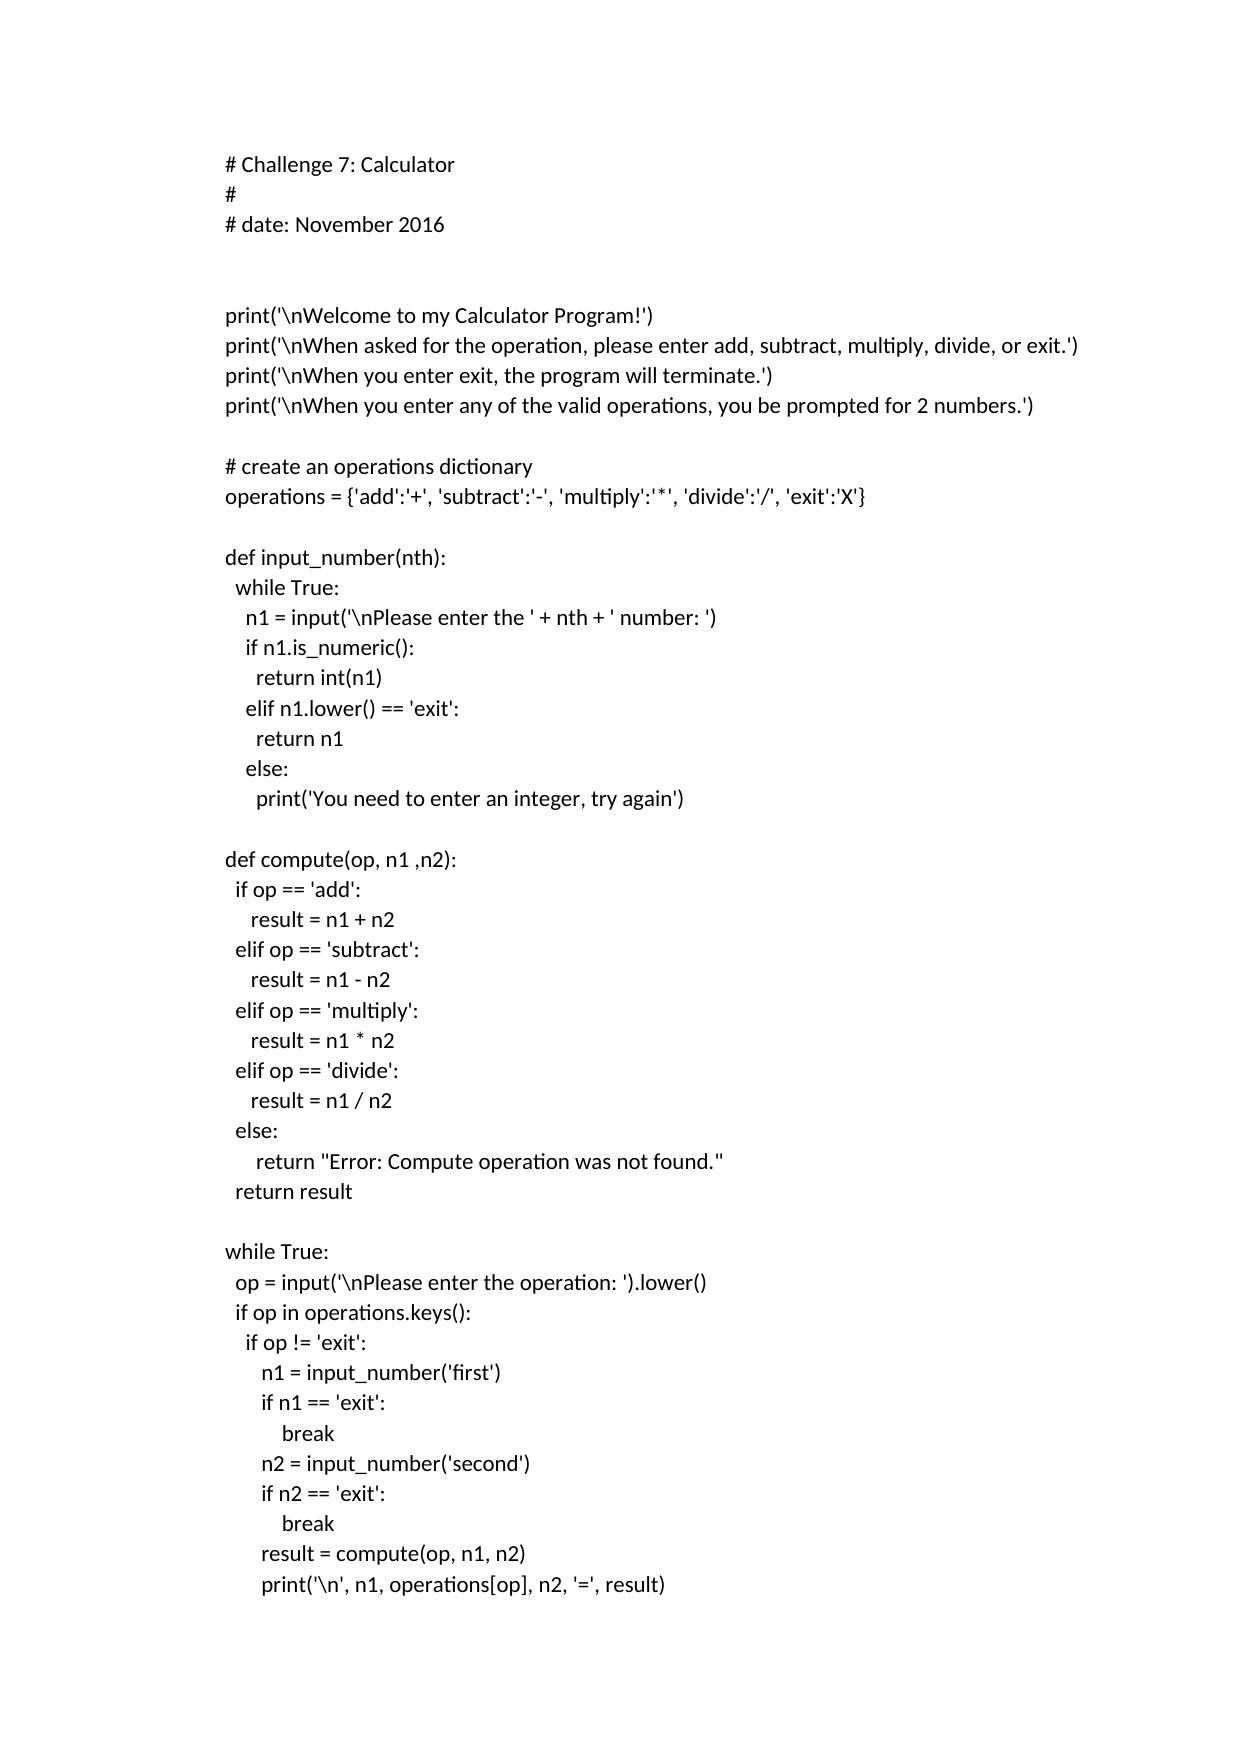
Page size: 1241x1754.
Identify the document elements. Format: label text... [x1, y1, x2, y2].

text if n1 == 'exit': [225, 1388, 1090, 1417]
text return n1 [225, 724, 1090, 752]
text result = n1 / n2 [225, 1086, 1090, 1114]
text if n1.is_numeric(): [225, 633, 1090, 661]
text else: [225, 754, 1090, 782]
text print('\nWhen you enter exit, the program will terminate.') [225, 361, 1090, 389]
text elif op == 'subtract': [225, 935, 1090, 963]
text # date: November 2016 [225, 210, 1090, 238]
text elif op == 'divide': [225, 1056, 1090, 1084]
text print('\nWhen you enter any of the valid operations, you be prompted for 2 numbers.') [225, 392, 1090, 420]
text if op == 'add': [225, 875, 1090, 903]
text while True: [225, 573, 1090, 601]
text n1 = input('\nPlease enter the ' + nth + ' number: ') [225, 603, 1090, 631]
text operations = {'add':'+', 'subtract':'-', 'multiply':'*', 'divide':'/', 'exit':'X'} [225, 482, 1090, 510]
text return result [225, 1177, 1090, 1205]
text return int(n1) [225, 663, 1090, 692]
text result = compute(op, n1, n2) [225, 1539, 1090, 1568]
text result = n1 * n2 [225, 1026, 1090, 1054]
text print('\nWelcome to my Calculator Program!') [225, 301, 1090, 329]
text if n2 == 'exit': [225, 1479, 1090, 1507]
text print('\nWhen asked for the operation, please enter add, subtract, multiply, divide, or exit.') [225, 331, 1090, 359]
text while True: [225, 1237, 1090, 1266]
text print('You need to enter an integer, try again') [225, 784, 1090, 812]
text op = input('\nPlease enter the operation: ').lower() [225, 1268, 1090, 1296]
text return "Error: Compute operation was not found." [225, 1147, 1090, 1175]
text break [225, 1509, 1090, 1537]
text n1 = input_number('first') [225, 1358, 1090, 1386]
text def compute(op, n1 ,n2): [225, 845, 1090, 873]
text # create an operations dictionary [225, 452, 1090, 480]
text result = n1 + n2 [225, 905, 1090, 933]
text elif n1.lower() == 'exit': [225, 694, 1090, 722]
text if op in operations.keys(): [225, 1298, 1090, 1326]
text print('\n', n1, operations[op], n2, '=', result) [225, 1570, 1090, 1598]
text else: [225, 1117, 1090, 1145]
text result = n1 - n2 [225, 966, 1090, 994]
text def input_number(nth): [225, 543, 1090, 571]
text n2 = input_number('second') [225, 1449, 1090, 1477]
text # Challenge 7: Calculator [225, 150, 1090, 178]
text elif op == 'multiply': [225, 996, 1090, 1024]
text if op != 'exit': [225, 1328, 1090, 1356]
text # [225, 180, 1090, 208]
text break [225, 1419, 1090, 1447]
